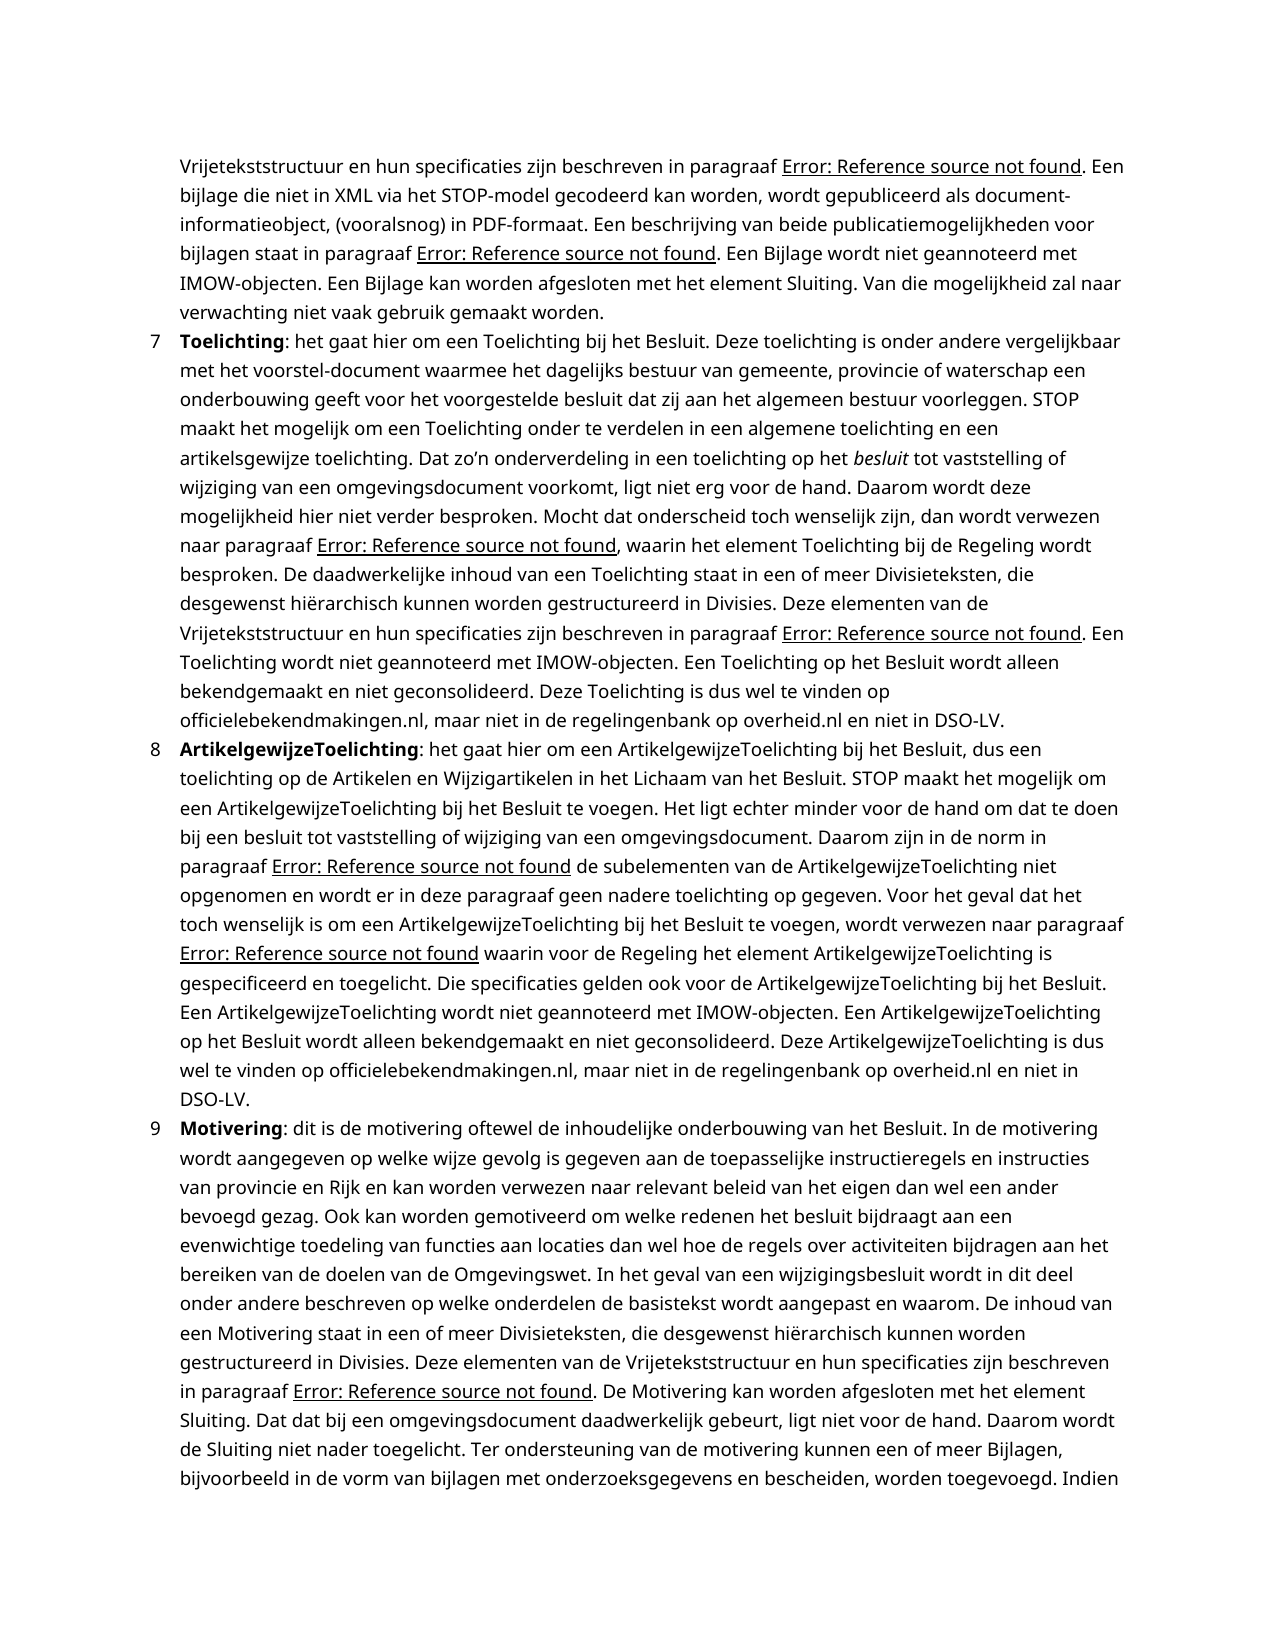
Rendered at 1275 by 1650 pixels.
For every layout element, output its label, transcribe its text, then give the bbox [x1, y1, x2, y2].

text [150, 1112, 1125, 1492]
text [150, 150, 1125, 325]
